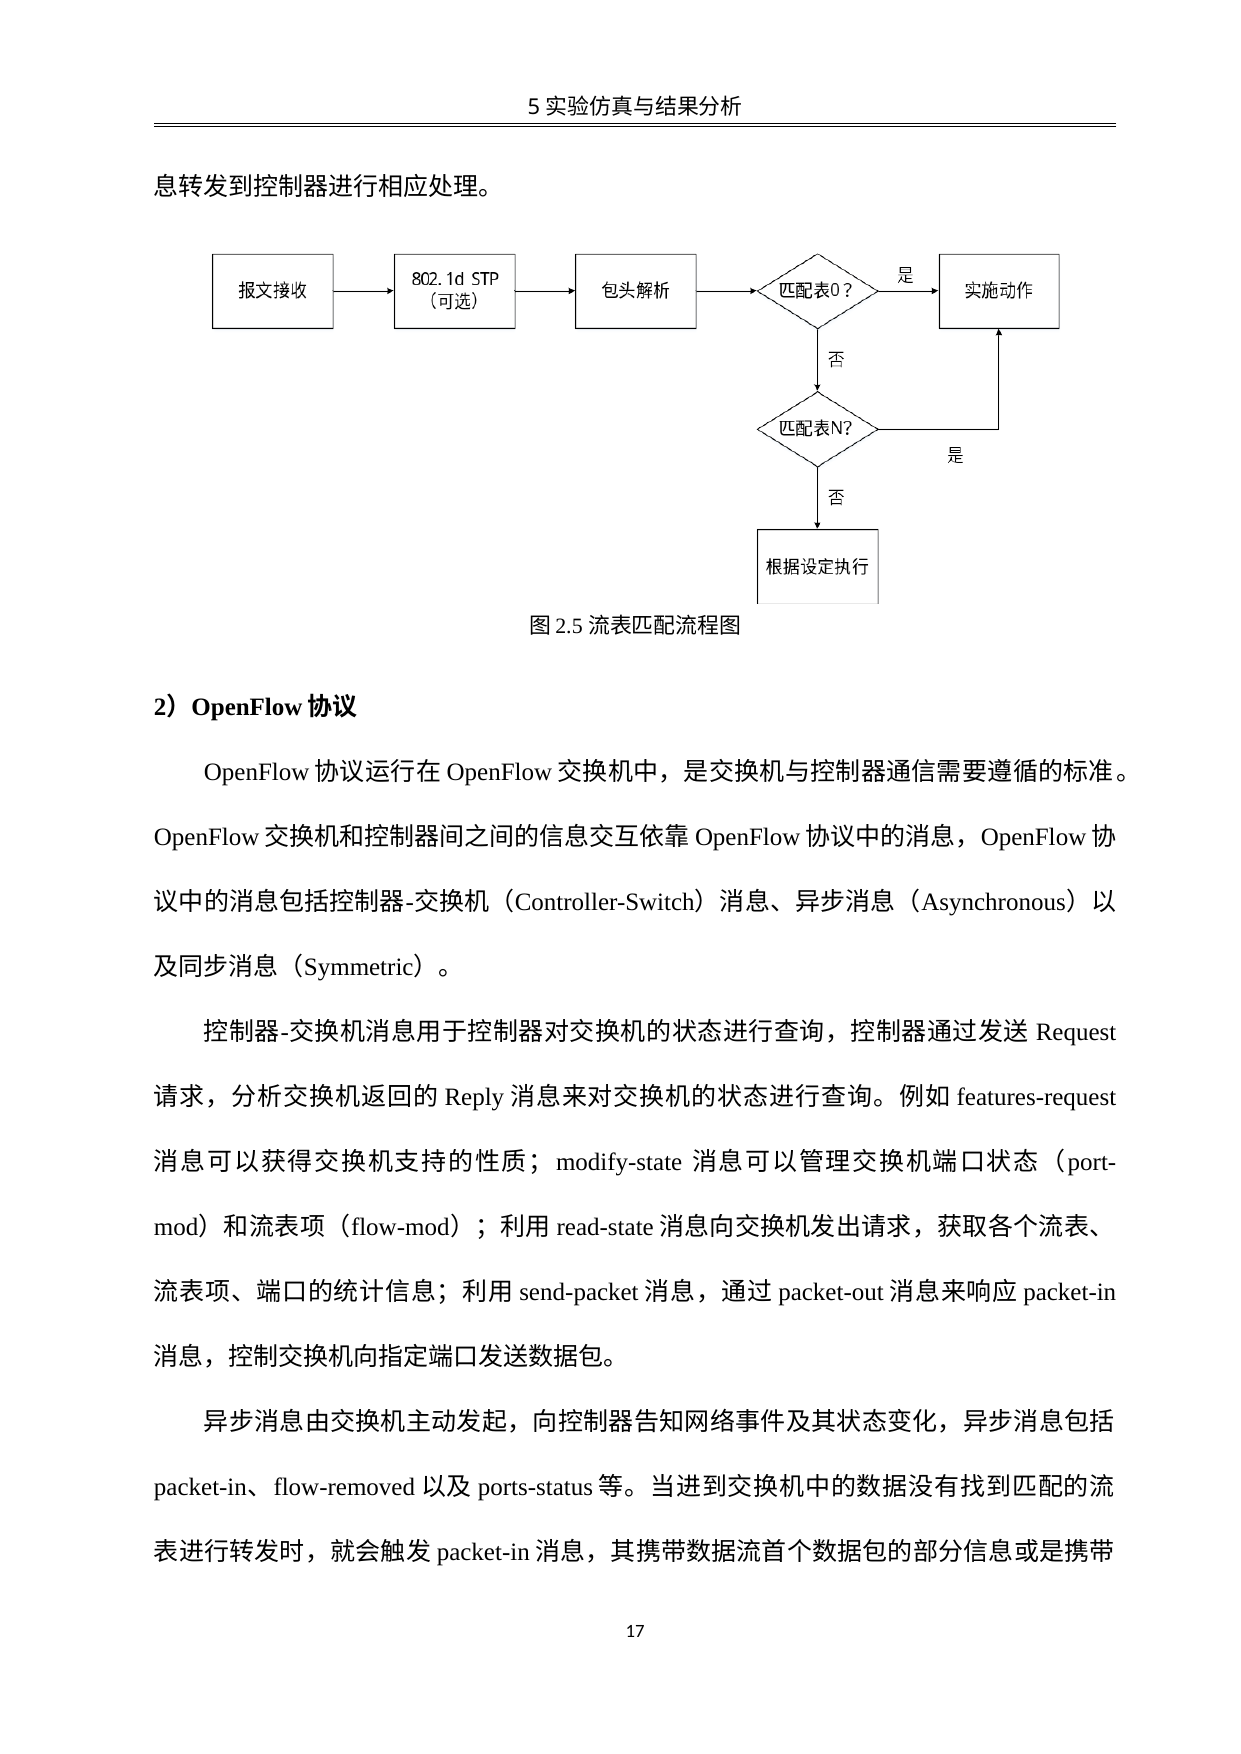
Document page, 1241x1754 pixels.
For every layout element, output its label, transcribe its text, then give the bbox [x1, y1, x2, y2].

text 2）OpenFlow协议 [154, 672, 1116, 737]
text 控制器-交换机消息用于控制器对交换机的状态进行查询，控制器通过发送Request请求，分析交换机返回的Reply消息来对交换机的状态进行查询。例如features-request消息可以获得交换机支持的性质；modify-state 消息可以管理交换机端口状态（port-mod）和流表项（flow-mod）；利用read-state消息向交换机发出请求，获取各个流表、流表项、端口的统计信息；利用send-packet消息，通过packet-out消息来响应packet-in消息，控制交换机向指定端口发送数据包。 [154, 997, 1116, 1387]
text OpenFlow协议运行在OpenFlow交换机中，是交换机与控制器通信需要遵循的标准。OpenFlow交换机和控制器间之间的信息交互依靠OpenFlow协议中的消息，OpenFlow协议中的消息包括控制器-交换机（Controller-Switch）消息、异步消息（Asynchronous）以及同步消息（Symmetric）。 [154, 737, 1116, 997]
table_header [195, 250, 1075, 607]
table_cell 图2.5 流表匹配流程图 [195, 608, 1075, 640]
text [154, 152, 1116, 217]
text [154, 1387, 1116, 1582]
